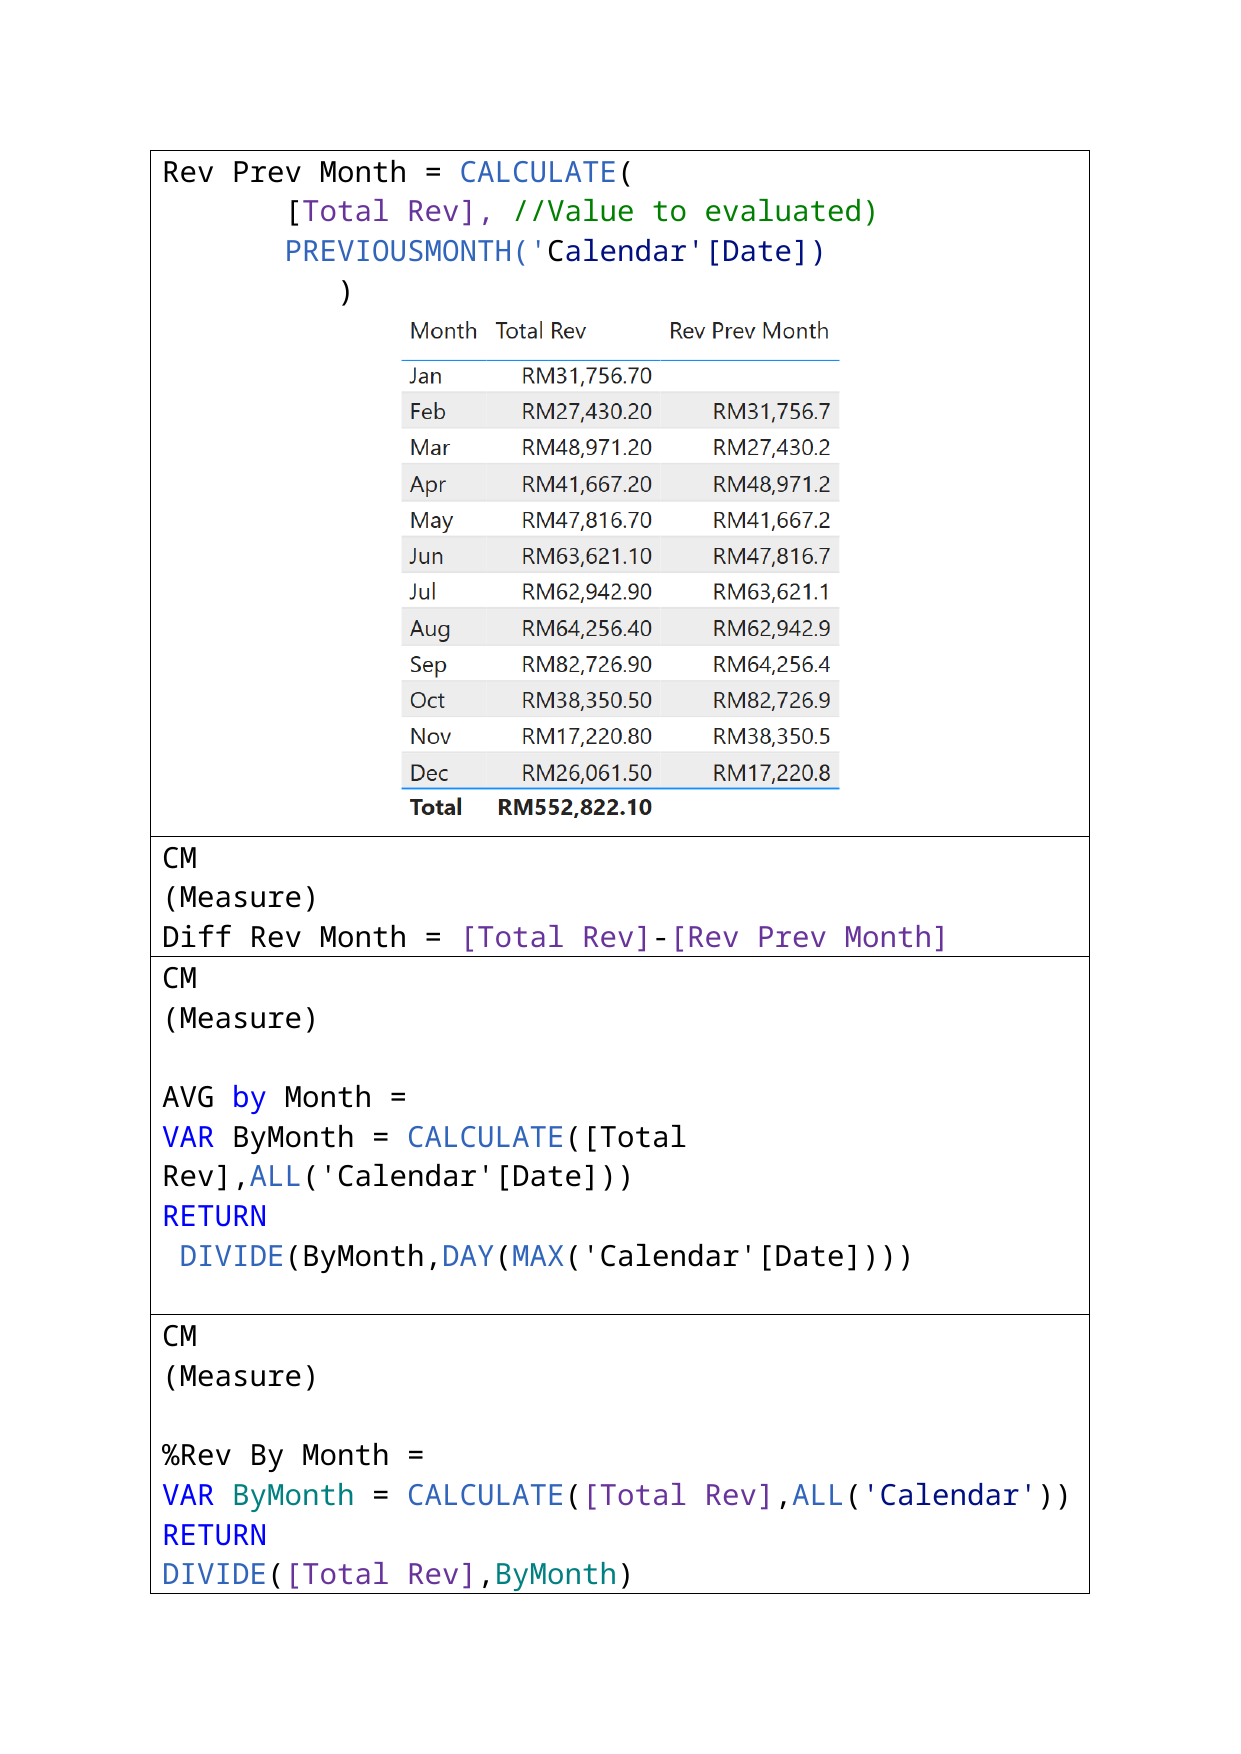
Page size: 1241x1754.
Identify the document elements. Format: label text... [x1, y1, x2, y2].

picture [379, 309, 862, 836]
